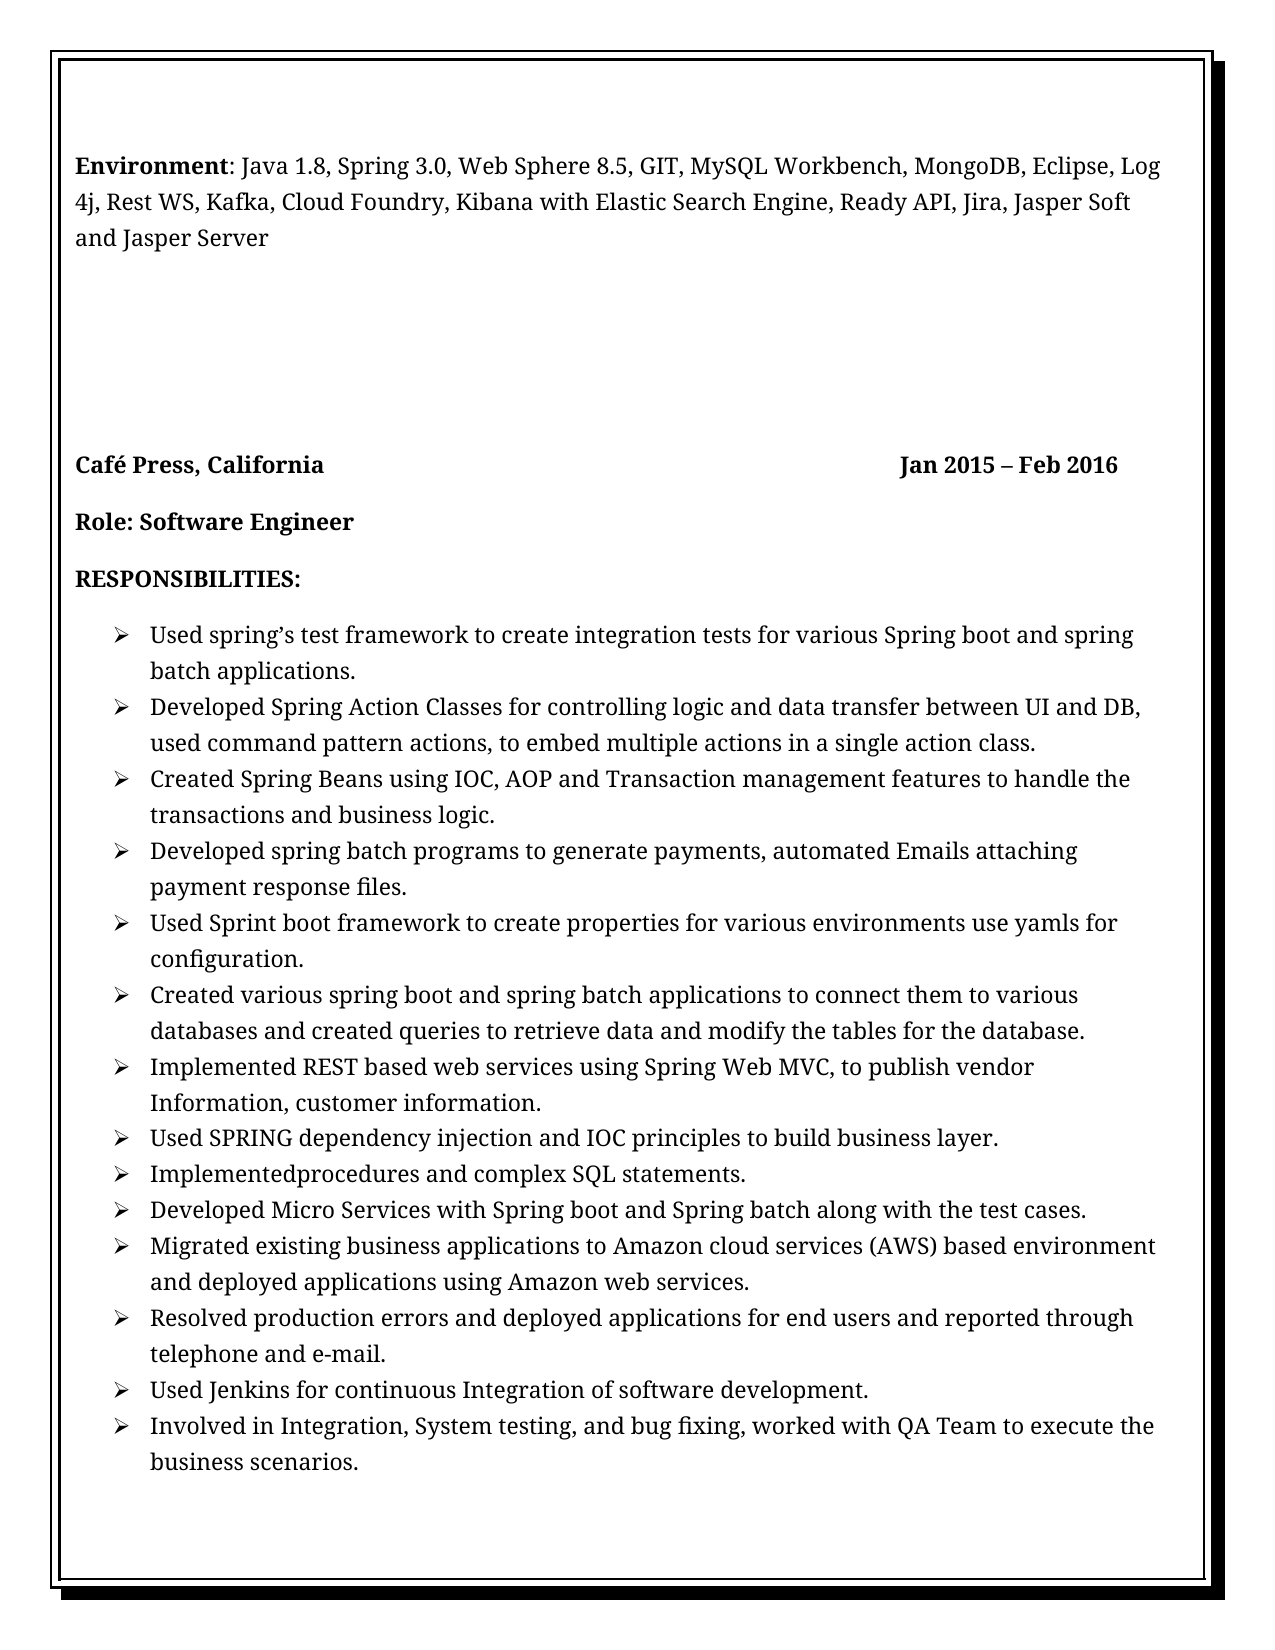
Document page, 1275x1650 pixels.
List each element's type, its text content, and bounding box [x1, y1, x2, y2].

list Developed spring batch programs to generate payments, automated Emails attaching payment response files. [112, 835, 1170, 902]
list Developed Spring Action Classes for controlling logic and data transfer between UI and DB, used command pattern actions, to embed multiple actions in a single action class. [112, 691, 1170, 758]
list Migrated existing business applications to Amazon cloud services (AWS) based environment and deployed applications using Amazon web services. [112, 1230, 1170, 1297]
list Implemented REST based web services using Spring Web MVC, to publish vendor Information, customer information. [112, 1051, 1170, 1118]
list Created Spring Beans using IOC, AOP and Transaction management features to handle the transactions and business logic. [112, 763, 1170, 830]
list Used Sprint boot framework to create properties for various environments use yamls for configuration. [112, 907, 1170, 974]
list Implementedprocedures and complex SQL statements. [112, 1158, 1170, 1189]
text Environment: Java 1.8, Spring 3.0, Web Sphere 8.5, GIT, MySQL Workbench, MongoDB, Eclipse, Log 4j, Rest WS, Kafka, Cloud Foundry, Kibana with Elastic Search Engine, Ready API, Jira, Jasper Soft and Jasper Server [75, 150, 1170, 253]
list Developed Micro Services with Spring boot and Spring batch along with the test cases. [112, 1194, 1170, 1226]
text Café Press, California Jan 2015 – Feb 2016 [75, 449, 1170, 480]
text Role: Software Engineer [75, 506, 1170, 537]
list Involved in Integration, System testing, and bug fixing, worked with QA Team to execute the business scenarios. [112, 1410, 1170, 1477]
text RESPONSIBILITIES: [75, 562, 1170, 594]
list Created various spring boot and spring batch applications to connect them to various databases and created queries to retrieve data and modify the tables for the database. [112, 979, 1170, 1046]
list Used spring’s test framework to create integration tests for various Spring boot and spring batch applications. [112, 619, 1170, 686]
list Used Jenkins for continuous Integration of software development. [112, 1374, 1170, 1405]
list Resolved production errors and deployed applications for end users and reported through telephone and e-mail. [112, 1302, 1170, 1369]
list Used SPRING dependency injection and IOC principles to build business layer. [112, 1122, 1170, 1154]
